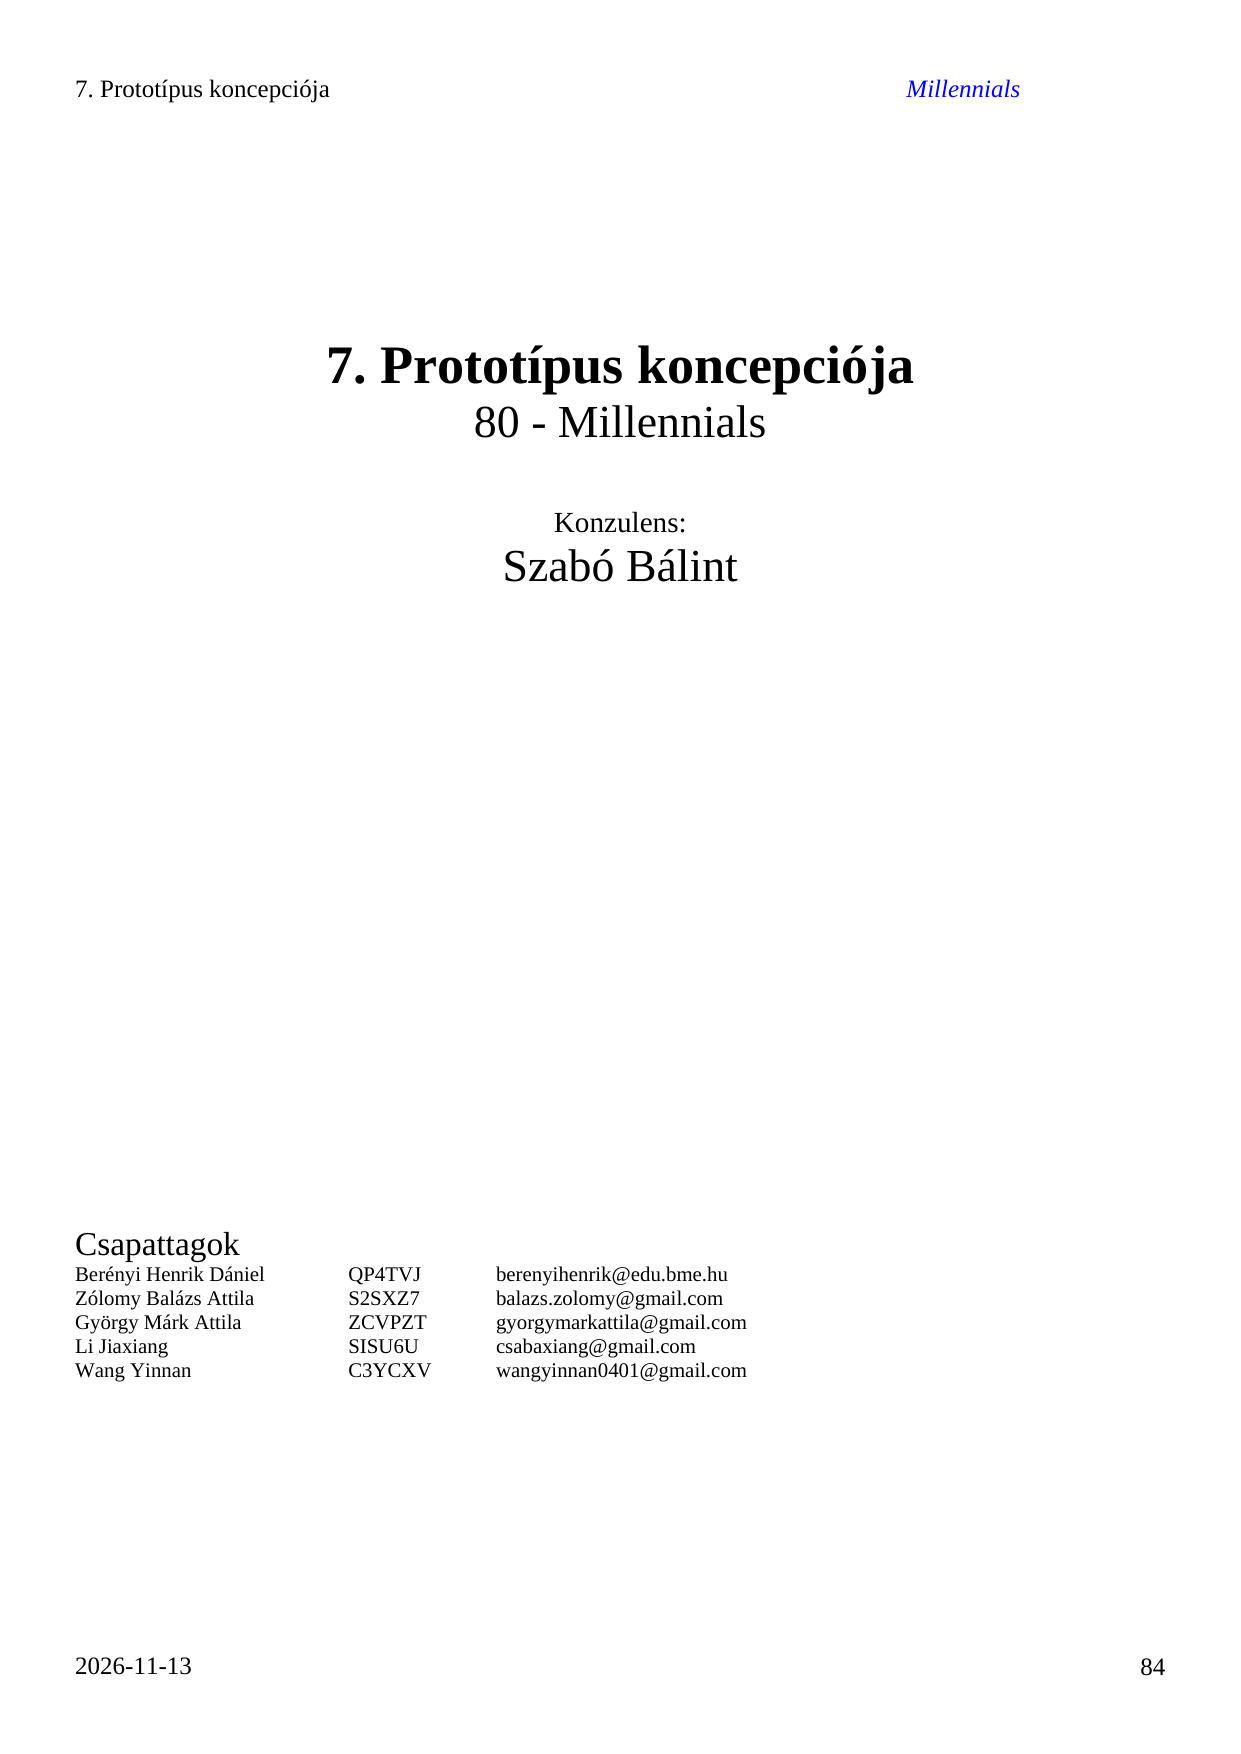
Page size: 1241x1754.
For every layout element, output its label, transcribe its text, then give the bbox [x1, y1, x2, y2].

text Konzulens: [75, 505, 1165, 538]
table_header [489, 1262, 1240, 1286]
text Csapattagok [75, 1224, 1165, 1262]
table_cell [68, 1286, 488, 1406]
text Szabó Bálint [75, 538, 1165, 591]
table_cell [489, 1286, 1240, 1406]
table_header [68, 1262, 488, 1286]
text 80 - Millennials [75, 395, 1165, 447]
text 7. Prototípus koncepciója [75, 332, 1165, 395]
